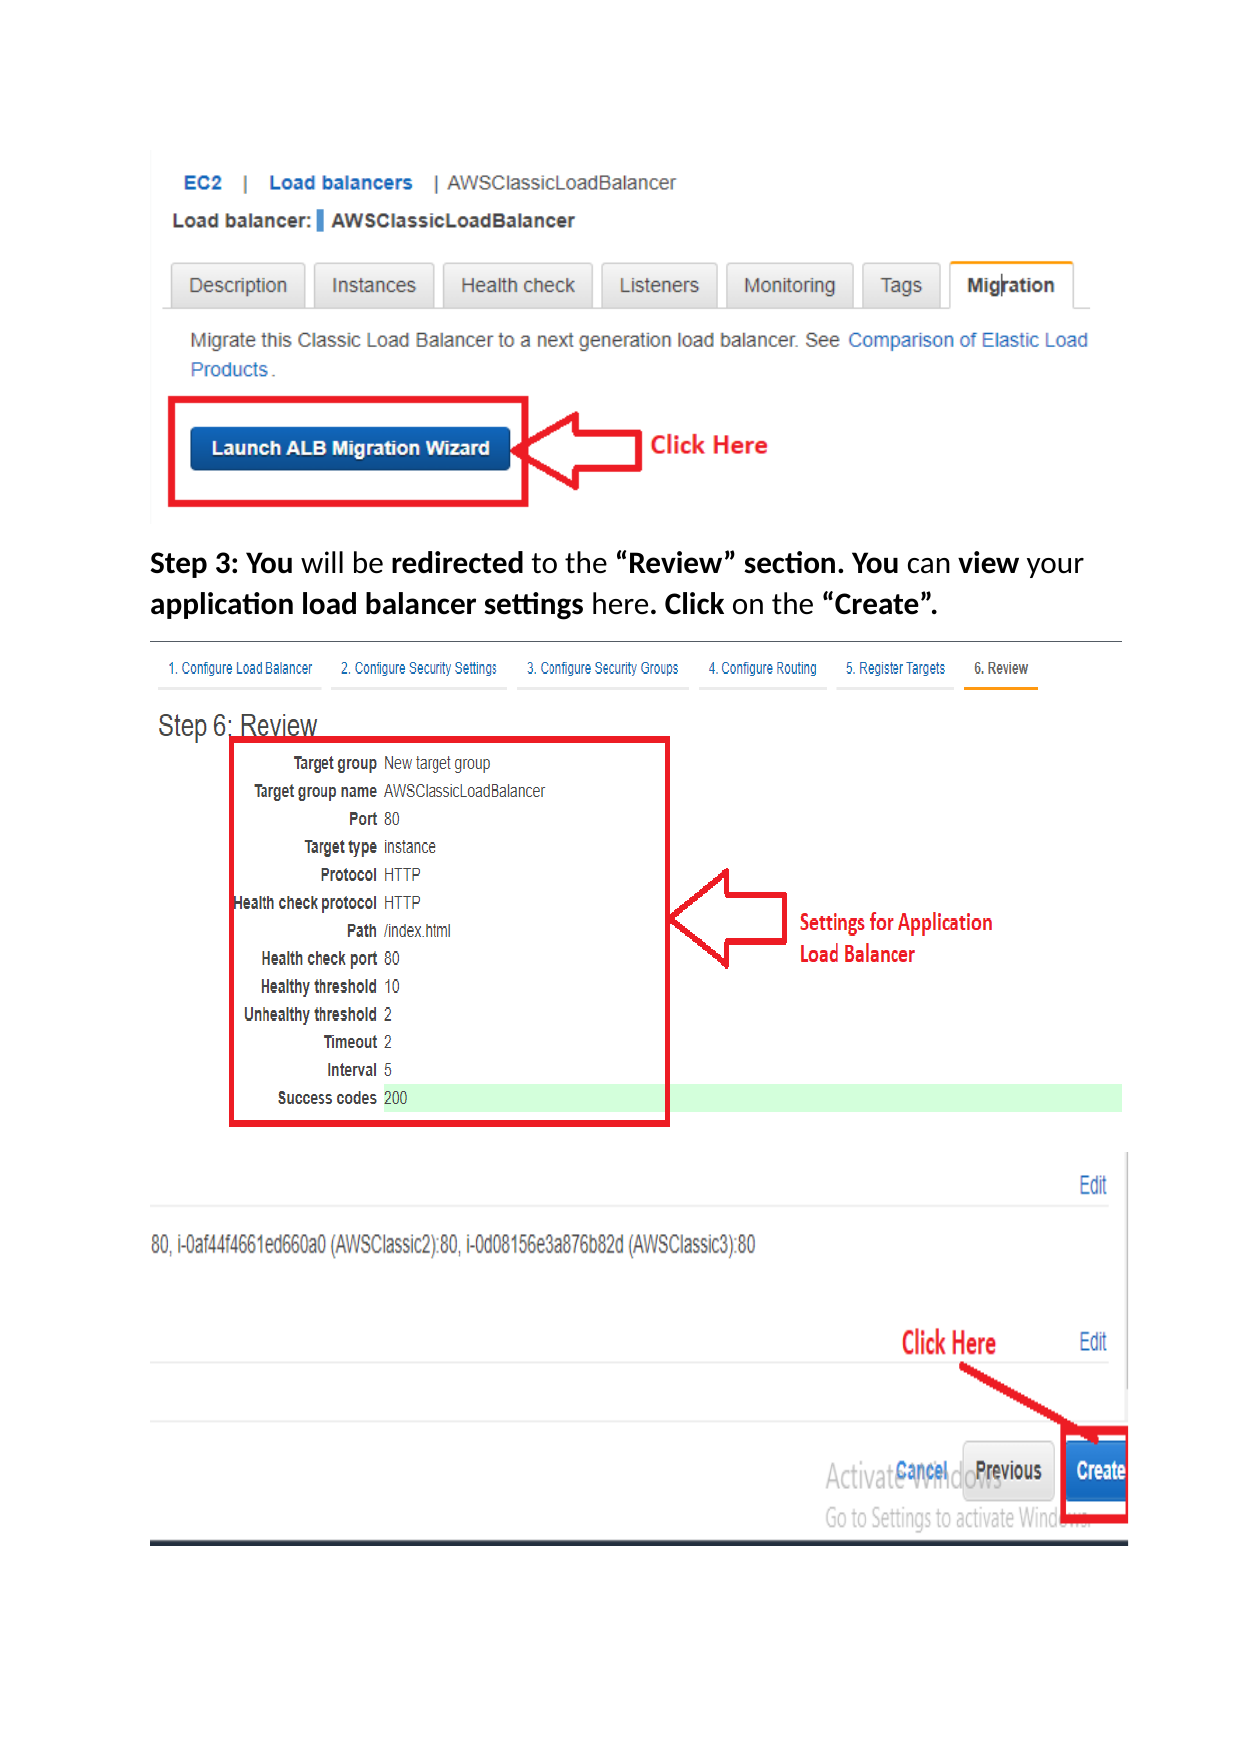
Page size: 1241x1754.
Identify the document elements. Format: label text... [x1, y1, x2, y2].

picture [150, 150, 1091, 524]
picture [150, 1152, 1129, 1546]
text Step 3: You will be redirected to the “Review” section. You can view your application load balancer settings here. Click on the “Create”. [150, 543, 1090, 622]
picture [150, 641, 1122, 1134]
